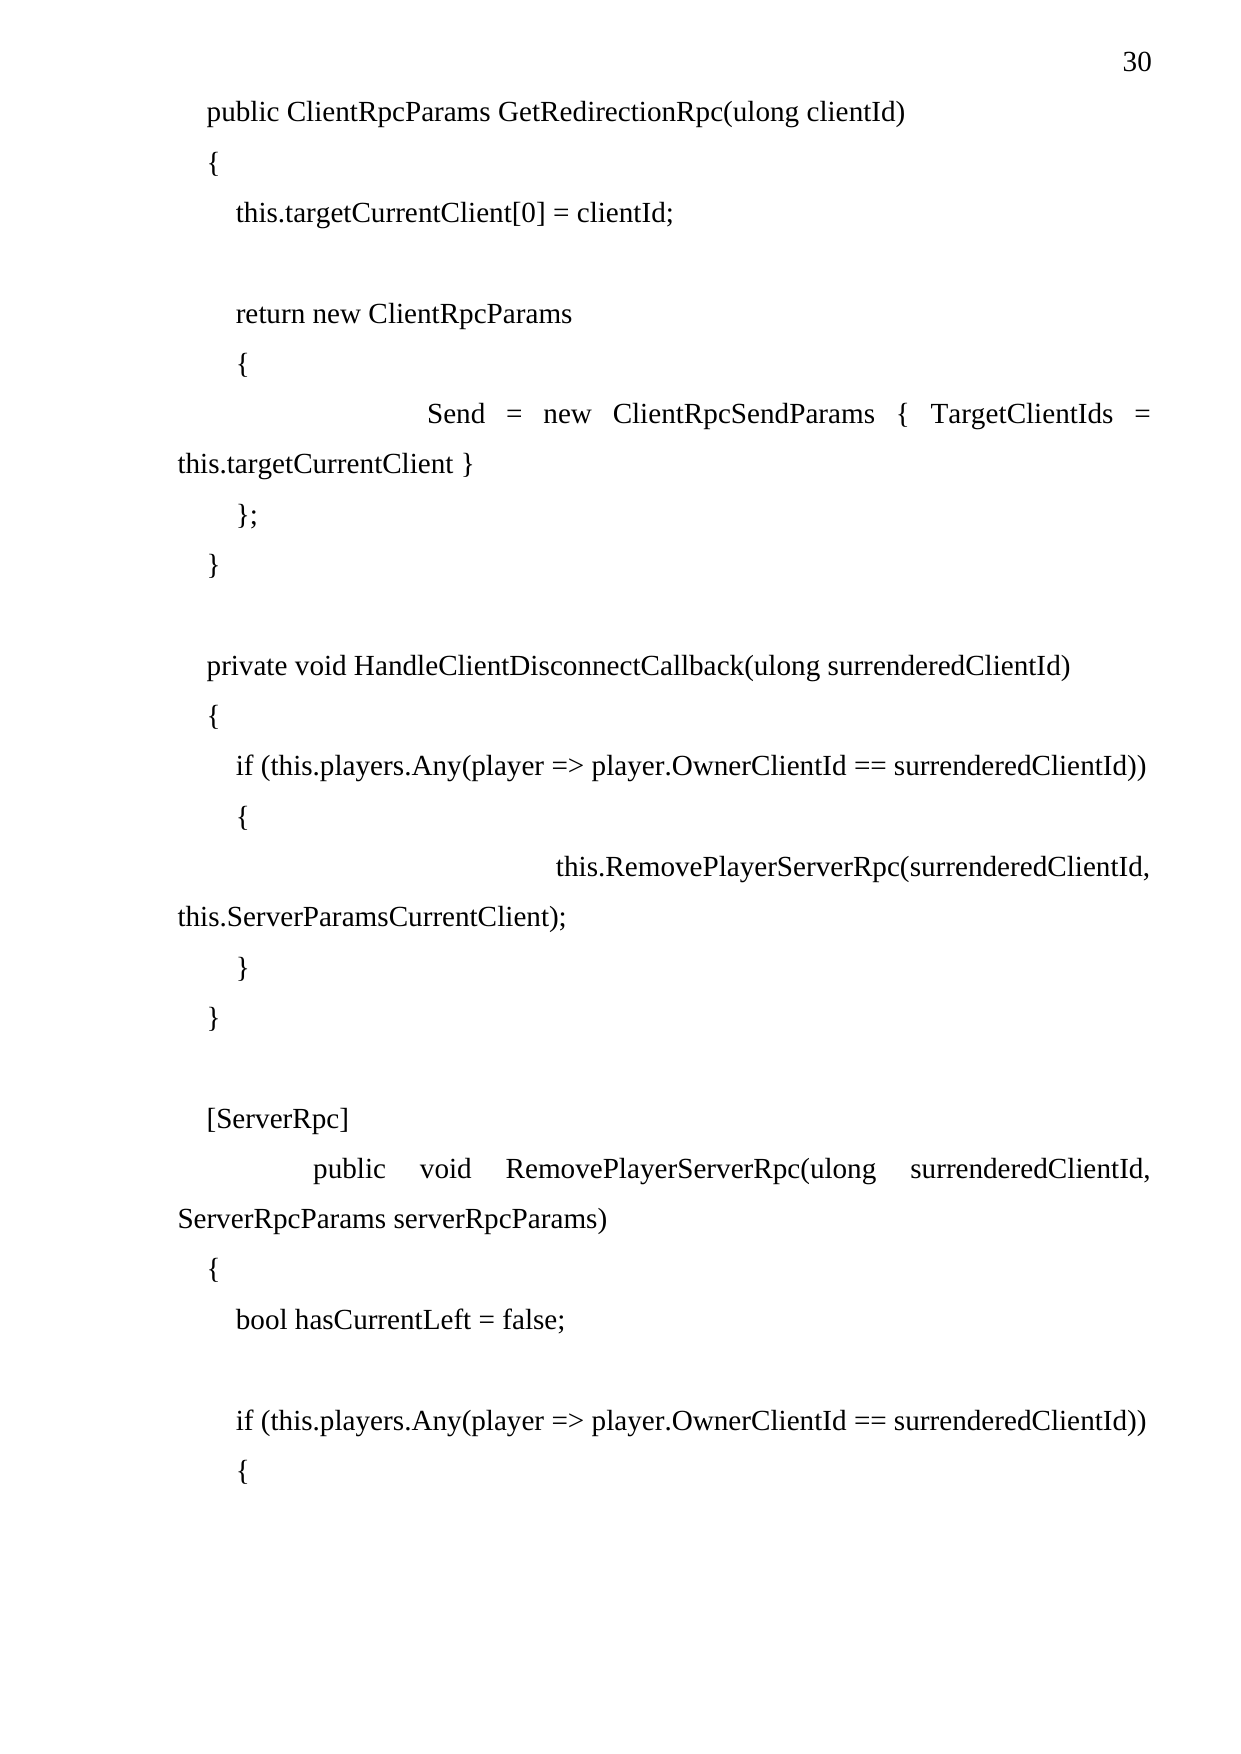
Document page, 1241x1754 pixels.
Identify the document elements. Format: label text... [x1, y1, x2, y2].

text [ServerRpc] [177, 1101, 1152, 1134]
text { [177, 145, 1152, 178]
text public void RemovePlayerServerRpc(ulong surrenderedClientId, ServerRpcParams serverRpcParams) [177, 1151, 1152, 1235]
text { [177, 1453, 1152, 1486]
text } [177, 950, 1152, 983]
text { [177, 799, 1152, 832]
text if (this.players.Any(player => player.OwnerClientId == surrenderedClientId)) [177, 748, 1152, 782]
text { [177, 698, 1152, 732]
text { [177, 1252, 1152, 1285]
text { [177, 346, 1152, 379]
text this.targetCurrentClient[0] = clientId; [177, 195, 1152, 229]
text } [177, 547, 1152, 581]
text this.RemovePlayerServerRpc(surrenderedClientId, this.ServerParamsCurrentClient); [177, 849, 1152, 933]
text if (this.players.Any(player => player.OwnerClientId == surrenderedClientId)) [177, 1403, 1152, 1436]
text }; [177, 497, 1152, 531]
text bool hasCurrentLeft = false; [177, 1302, 1152, 1336]
text public ClientRpcParams GetRedirectionRpc(ulong clientId) [177, 94, 1152, 128]
text Send = new ClientRpcSendParams { TargetClientIds = this.targetCurrentClient } [177, 396, 1152, 480]
text } [177, 1000, 1152, 1034]
text private void HandleClientDisconnectCallback(ulong surrenderedClientId) [177, 648, 1152, 681]
text return new ClientRpcParams [177, 296, 1152, 329]
